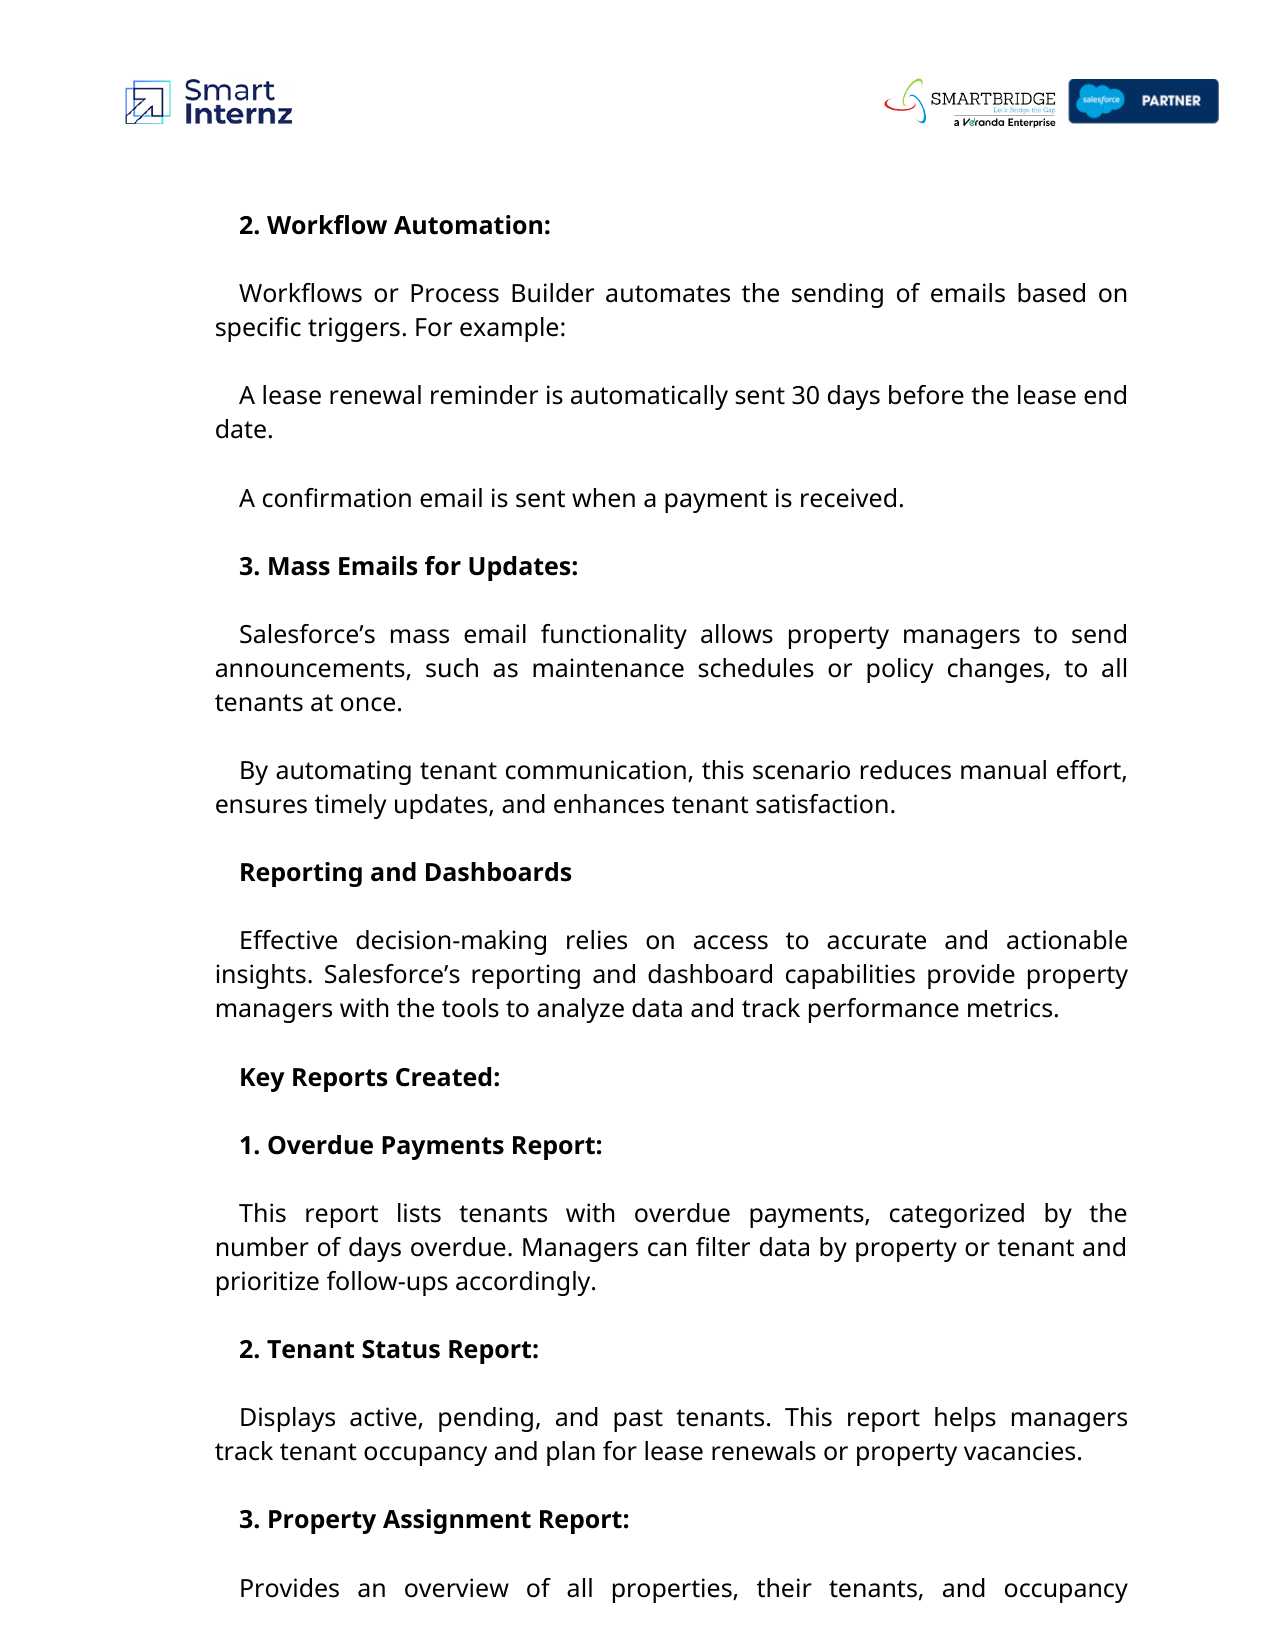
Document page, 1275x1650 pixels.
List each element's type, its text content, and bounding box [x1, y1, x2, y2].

text A confirmation email is sent when a payment is received. [214, 480, 1129, 514]
text A lease renewal reminder is automatically sent 30 days before the lease end date. [214, 378, 1129, 446]
text Workflows or Process Builder automates the sending of emails based on specific triggers. For example: [214, 276, 1129, 344]
text 3. Property Assignment Report: [214, 1502, 1129, 1536]
text Salesforce’s mass email functionality allows property managers to send announcements, such as maintenance schedules or policy changes, to all tenants at once. [214, 616, 1129, 719]
text By automating tenant communication, this scenario reduces manual effort, ensures timely updates, and enhances tenant satisfaction. [214, 753, 1129, 821]
text Displays active, pending, and past tenants. This report helps managers track tenant occupancy and plan for lease renewals or property vacancies. [214, 1400, 1129, 1468]
text 1. Overdue Payments Report: [214, 1127, 1129, 1161]
picture [875, 73, 1219, 132]
text 2. Tenant Status Report: [214, 1332, 1129, 1366]
text Reporting and Dashboards [214, 855, 1129, 889]
text 2. Workflow Automation: [214, 208, 1129, 242]
picture [120, 79, 297, 124]
text Key Reports Created: [214, 1059, 1129, 1093]
text This report lists tenants with overdue payments, categorized by the number of days overdue. Managers can filter data by property or tenant and prioritize follow-ups accordingly. [214, 1196, 1129, 1298]
text 3. Mass Emails for Updates: [214, 548, 1129, 582]
text Effective decision-making relies on access to accurate and actionable insights. Salesforce’s reporting and dashboard capabilities provide property managers with the tools to analyze data and track performance metrics. [214, 923, 1129, 1025]
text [214, 1570, 1129, 1604]
